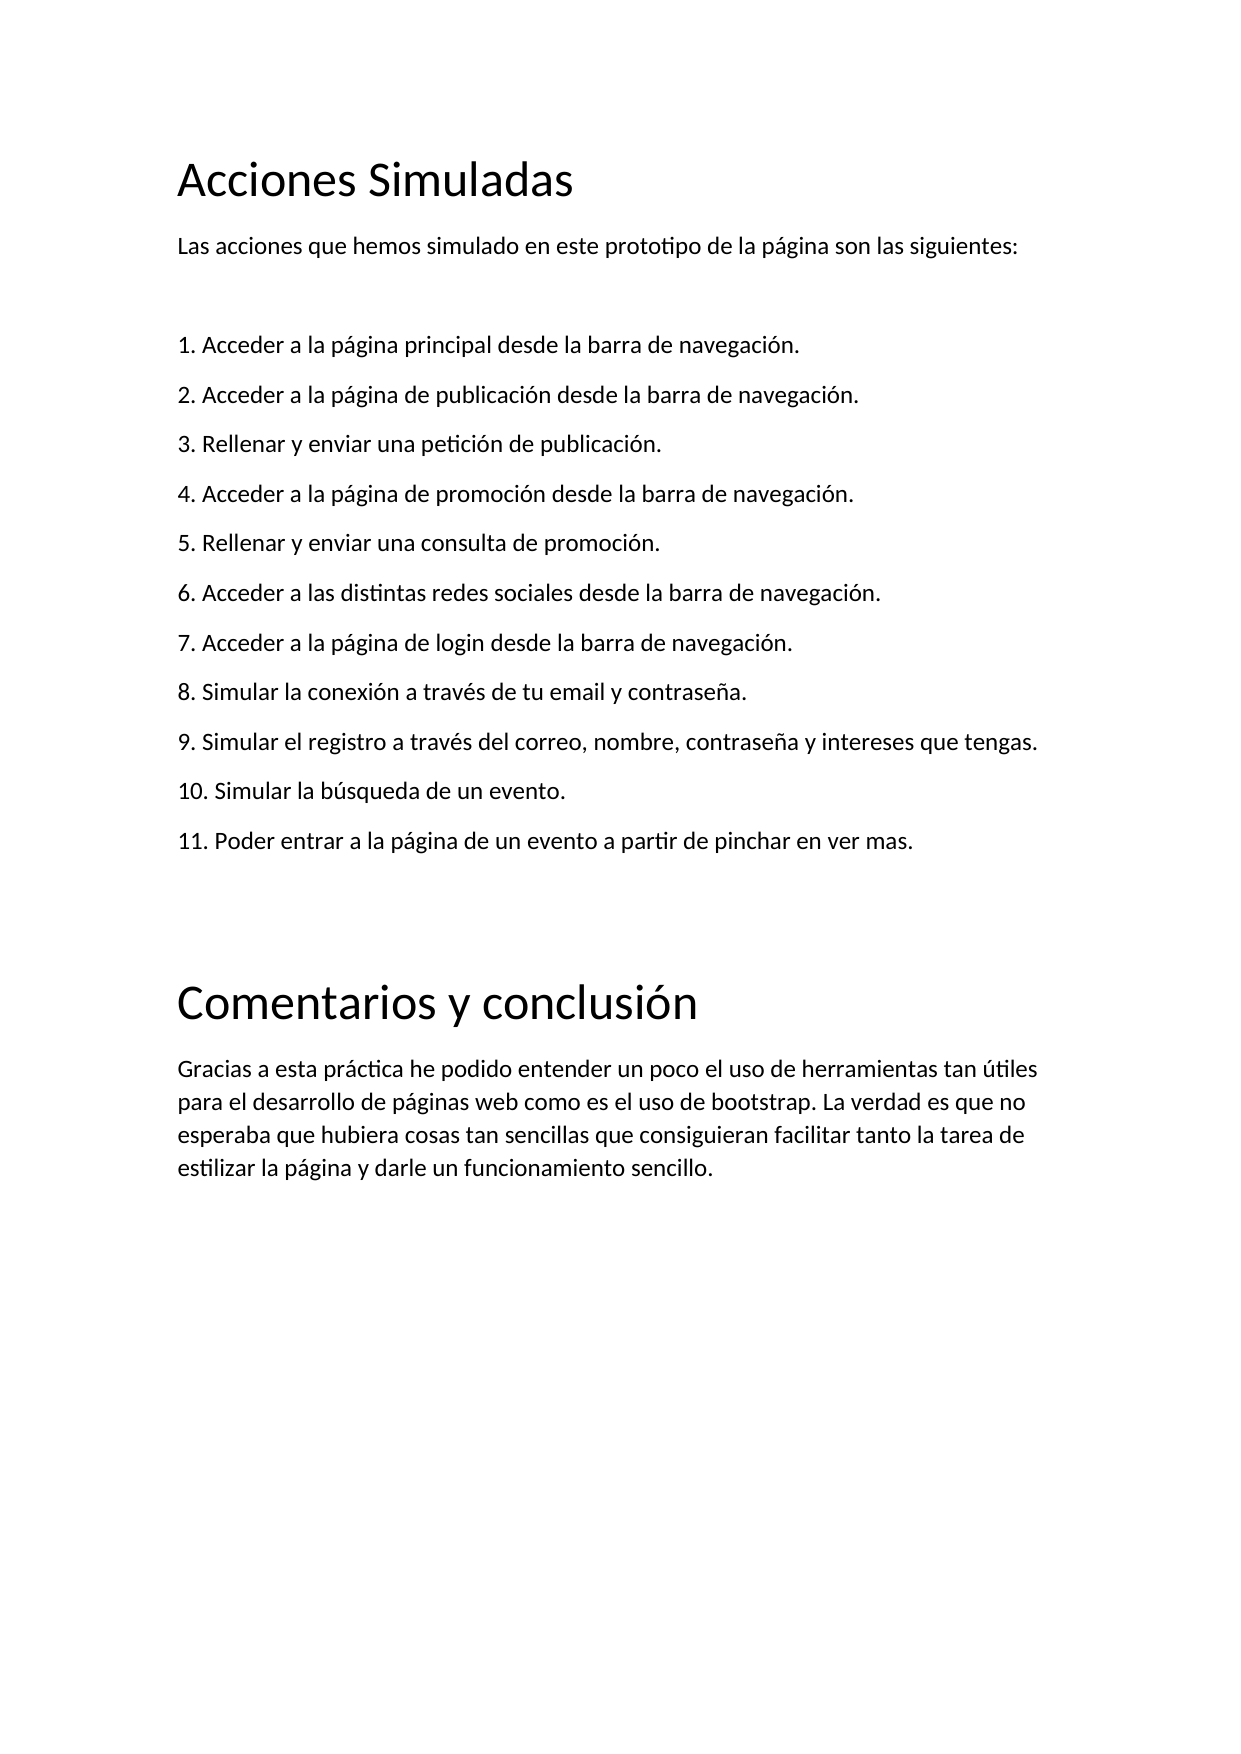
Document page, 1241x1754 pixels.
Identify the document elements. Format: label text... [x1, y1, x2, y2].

text 9. Simular el registro a través del correo, nombre, contraseña y intereses que tengas. [177, 726, 1063, 756]
text Las acciones que hemos simulado en este prototipo de la página son las siguientes: [177, 230, 1063, 261]
text 1. Acceder a la página principal desde la barra de navegación. [177, 329, 1063, 360]
text 11. Poder entrar a la página de un evento a partir de pinchar en ver mas. [177, 825, 1063, 856]
text 3. Rellenar y enviar una petición de publicación. [177, 428, 1063, 459]
text 7. Acceder a la página de login desde la barra de navegación. [177, 627, 1063, 657]
text 8. Simular la conexión a través de tu email y contraseña. [177, 676, 1063, 707]
text 6. Acceder a las distintas redes sociales desde la barra de navegación. [177, 577, 1063, 608]
text Gracias a esta práctica he podido entender un poco el uso de herramientas tan útiles para el desarrollo de páginas web como es el uso de bootstrap. La verdad es que no esperaba que hubiera cosas tan sencillas que consiguieran facilitar tanto la tarea de estilizar la página y darle un funcionamiento sencillo. [177, 1054, 1063, 1183]
text 10. Simular la búsqueda de un evento. [177, 776, 1063, 806]
text Acciones Simuladas [177, 148, 1063, 209]
text Comentarios y conclusión [177, 971, 1063, 1032]
text 2. Acceder a la página de publicación desde la barra de navegación. [177, 379, 1063, 409]
text 4. Acceder a la página de promoción desde la barra de navegación. [177, 478, 1063, 508]
text 5. Rellenar y enviar una consulta de promoción. [177, 528, 1063, 558]
